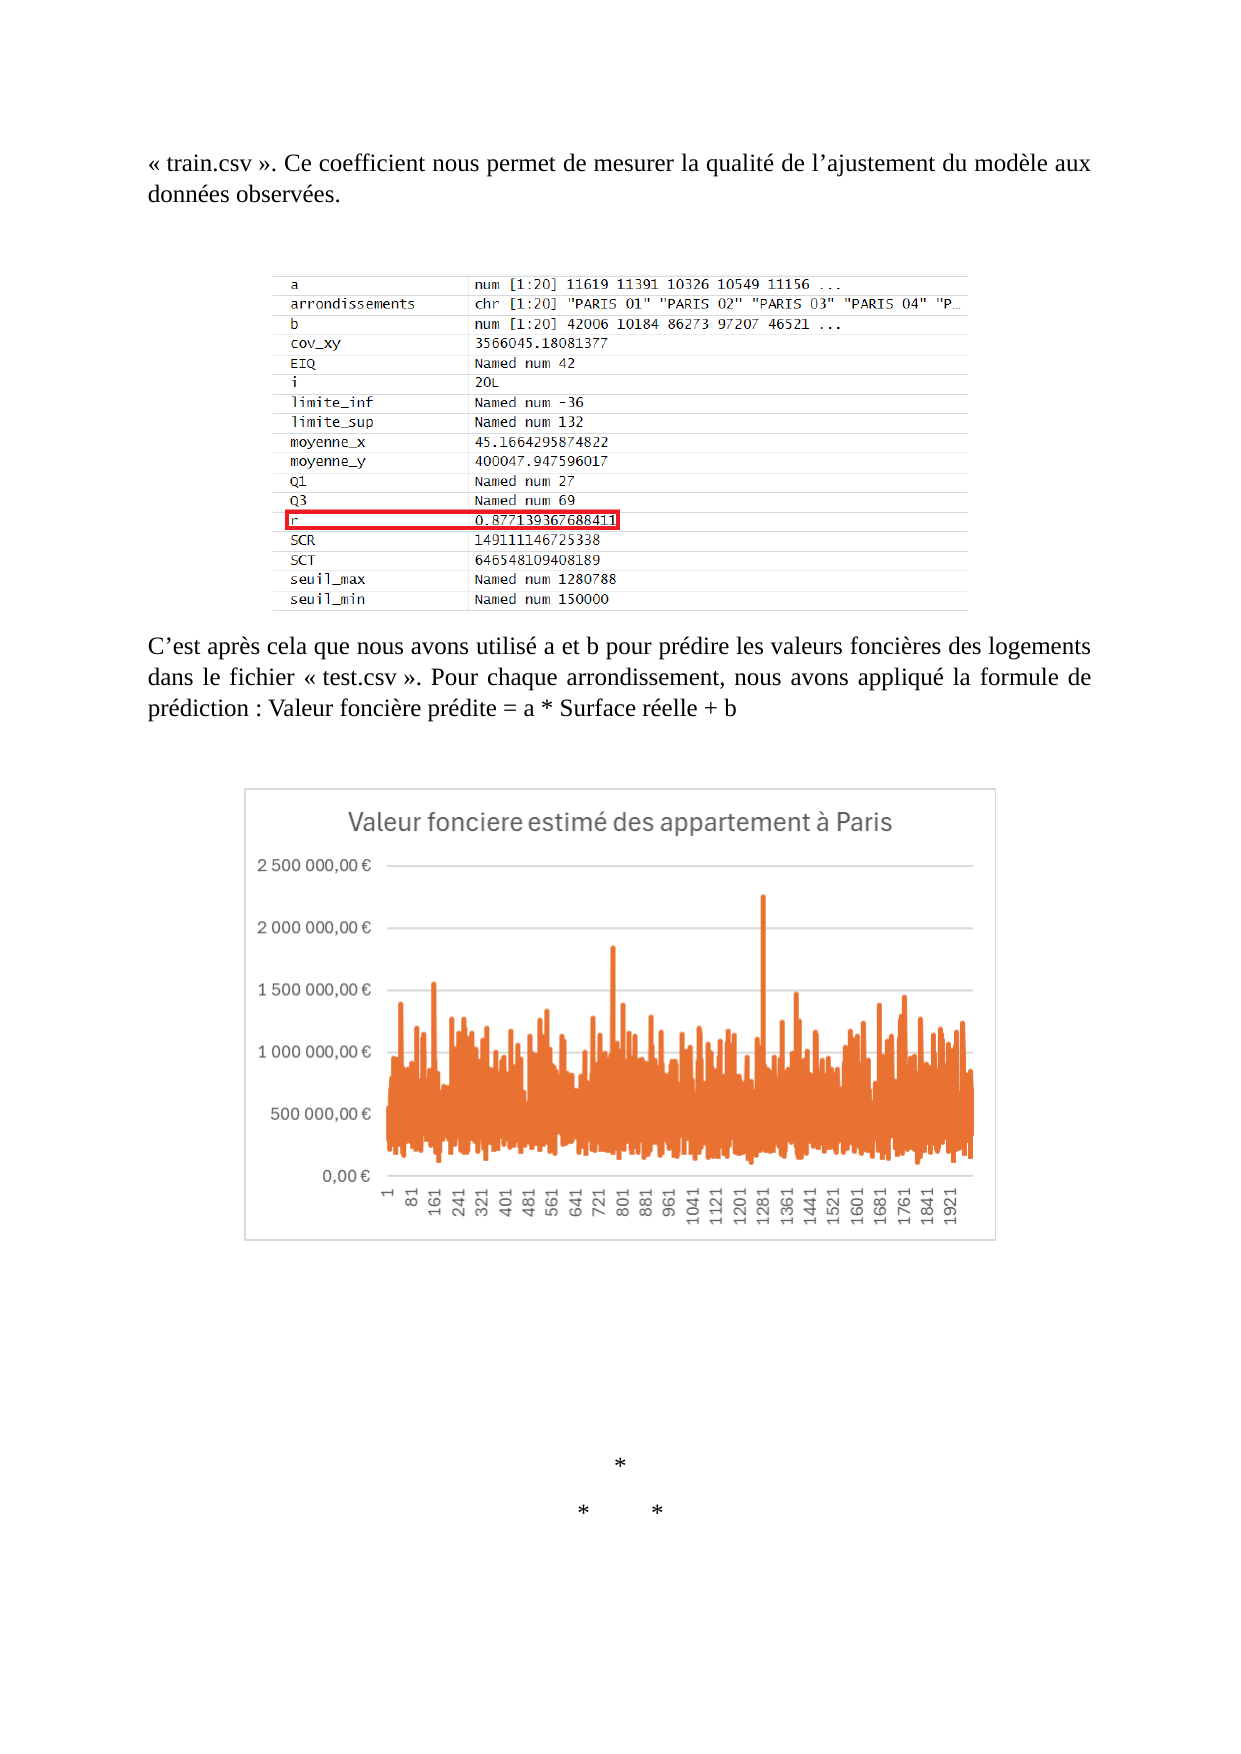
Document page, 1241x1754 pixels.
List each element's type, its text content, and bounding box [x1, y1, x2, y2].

text * * [148, 1498, 1093, 1527]
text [148, 148, 1093, 207]
text C’est après cela que nous avons utilisé a et b pour prédire les valeurs foncières des logements dans le fichier « test.csv ». Pour chaque arrondissement, nous avons appliqué la formule de prédiction : Valeur foncière prédite = a * Surface réelle + b [148, 631, 1093, 722]
text * [148, 1451, 1093, 1479]
